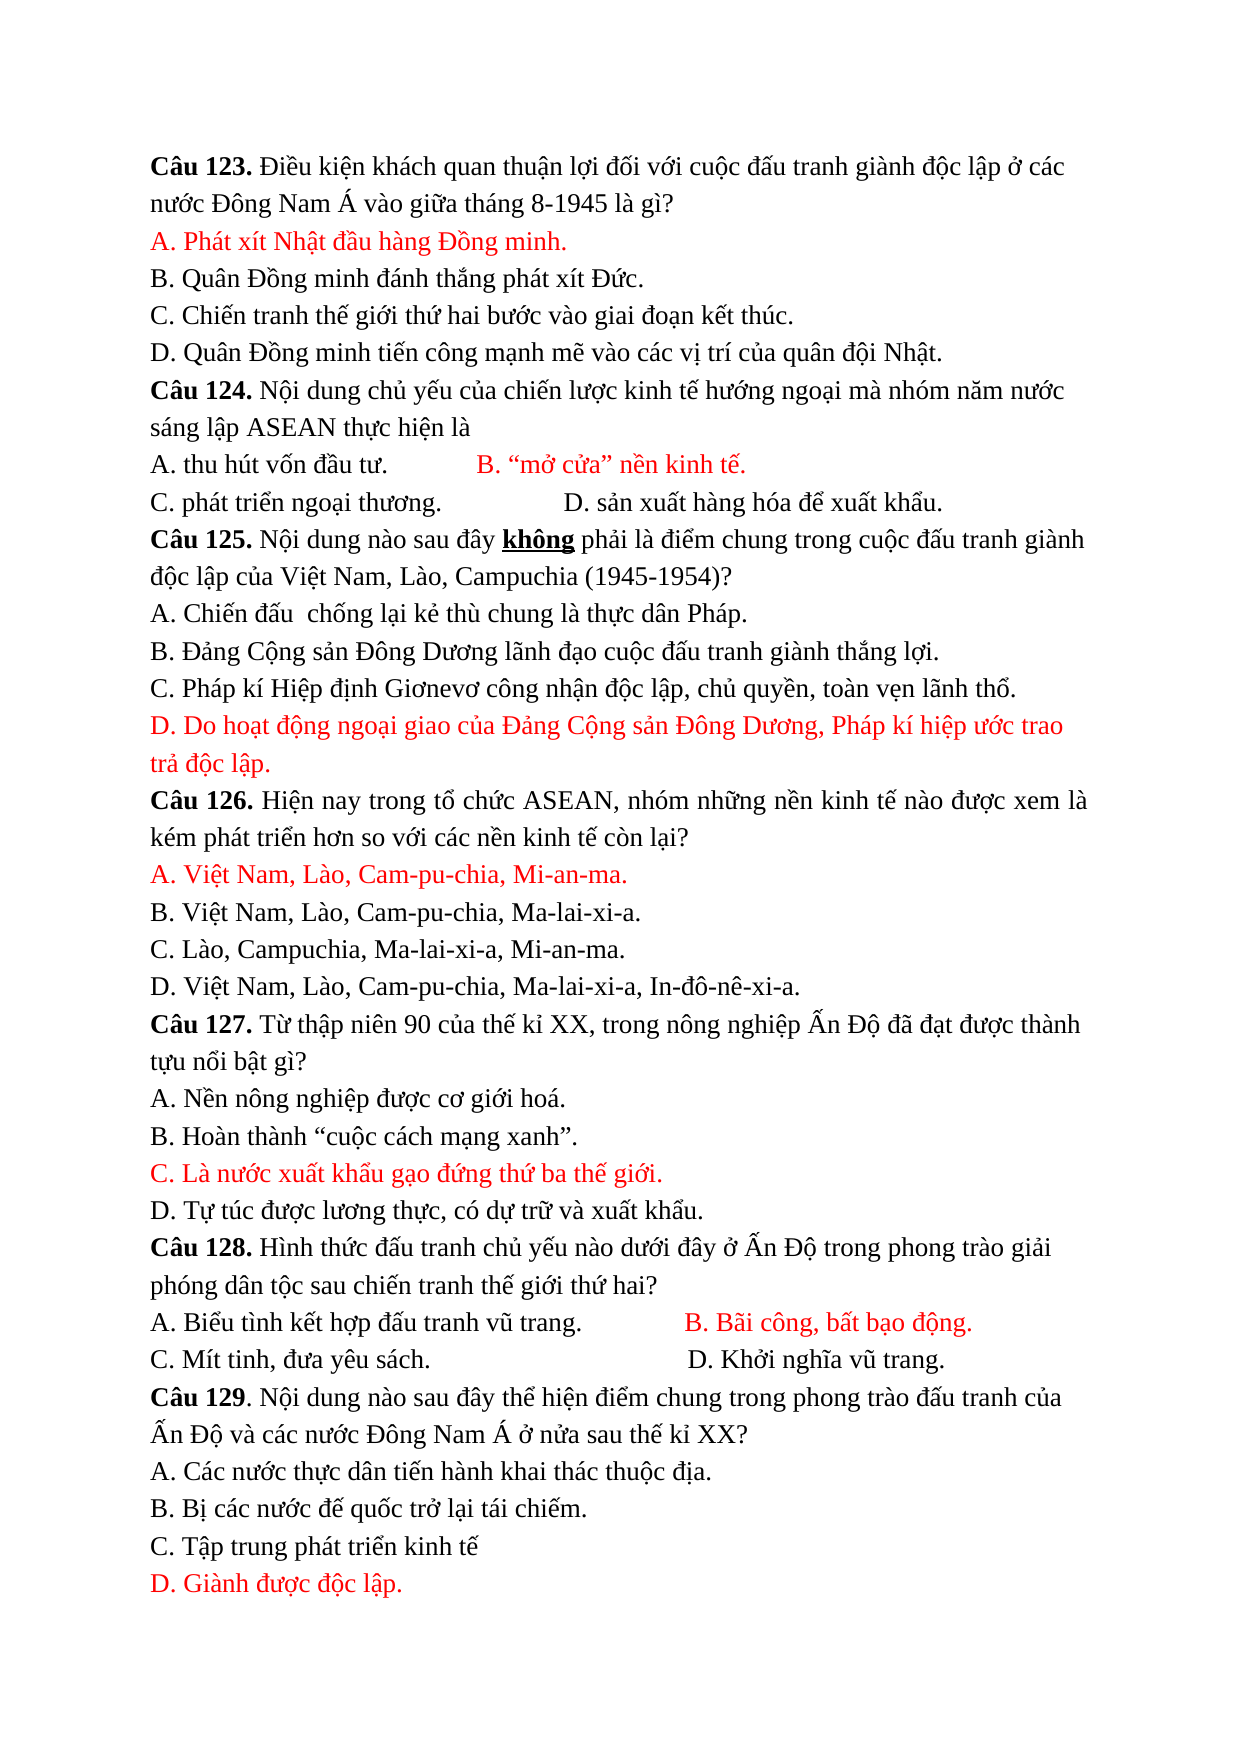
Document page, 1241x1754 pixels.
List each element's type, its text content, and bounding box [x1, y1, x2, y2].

text B. Hoàn thành “cuộc cách mạng xanh”. [150, 1119, 1090, 1151]
text C. Chiến tranh thế giới thứ hai bước vào giai đoạn kết thúc. [150, 299, 1090, 330]
text Câu 123. Điều kiện khách quan thuận lợi đối với cuộc đấu tranh giành độc lập ở các nước Đông Nam Á vào giữa tháng 8-1945 là gì? [150, 150, 1090, 218]
text Câu 129. Nội dung nào sau đây thể hiện điểm chung trong phong trào đấu tranh của Ấn Độ và các nước Đông Nam Á ở nửa sau thế kỉ XX? [150, 1381, 1090, 1449]
text Câu 127. Từ thập niên 90 của thế kỉ XX, trong nông nghiệp Ấn Độ đã đạt được thành tựu nổi bật gì? [150, 1008, 1090, 1076]
text A. Phát xít Nhật đầu hàng Đồng minh. [150, 224, 1090, 256]
text A. Các nước thực dân tiến hành khai thác thuộc địa. [150, 1455, 1090, 1486]
text Câu 125. Nội dung nào sau đây không phải là điểm chung trong cuộc đấu tranh giành độc lập của Việt Nam, Lào, Campuchia (1945-1954)? [150, 523, 1090, 591]
text Câu 124. Nội dung chủ yếu của chiến lược kinh tế hướng ngoại mà nhóm năm nước sáng lập ASEAN thực hiện là [150, 374, 1090, 442]
text B. Bị các nước đế quốc trở lại tái chiếm. [150, 1492, 1090, 1524]
text C. Pháp kí Hiệp định Giơnevơ công nhận độc lập, chủ quyền, toàn vẹn lãnh thổ. [150, 672, 1090, 703]
text D. Việt Nam, Lào, Cam-pu-chia, Ma-lai-xi-a, In-đô-nê-xi-a. [150, 970, 1090, 1002]
text B. Đảng Cộng sản Đông Dương lãnh đạo cuộc đấu tranh giành thắng lợi. [150, 635, 1090, 666]
text A. Nền nông nghiệp được cơ giới hoá. [150, 1082, 1090, 1113]
text D. Tự túc được lương thực, có dự trữ và xuất khẩu. [150, 1194, 1090, 1225]
text B. Việt Nam, Lào, Cam-pu-chia, Ma-lai-xi-a. [150, 896, 1090, 927]
text A. Biểu tình kết hợp đấu tranh vũ trang. B. Bãi công, bất bạo động. [150, 1306, 1090, 1337]
text C. Lào, Campuchia, Ma-lai-xi-a, Mi-an-ma. [150, 933, 1090, 964]
text Câu 126. Hiện nay trong tổ chức ASEAN, nhóm những nền kinh tế nào được xem là kém phát triển hơn so với các nền kinh tế còn lại? [150, 784, 1090, 852]
text D. Quân Đồng minh tiến công mạnh mẽ vào các vị trí của quân đội Nhật. [150, 336, 1090, 368]
text C. Là nước xuất khẩu gạo đứng thứ ba thế giới. [150, 1157, 1090, 1188]
text C. Mít tinh, đưa yêu sách. D. Khởi nghĩa vũ trang. [150, 1343, 1090, 1374]
text C. phát triển ngoại thương. D. sản xuất hàng hóa để xuất khẩu. [150, 486, 1090, 517]
text A. Việt Nam, Lào, Cam-pu-chia, Mi-an-ma. [150, 858, 1090, 890]
text D. Giành được độc lập. [150, 1567, 1090, 1598]
text A. Chiến đấu chống lại kẻ thù chung là thực dân Pháp. [150, 597, 1090, 629]
text Câu 128. Hình thức đấu tranh chủ yếu nào dưới đây ở Ấn Độ trong phong trào giải phóng dân tộc sau chiến tranh thế giới thứ hai? [150, 1231, 1090, 1300]
text C. Tập trung phát triển kinh tế [150, 1530, 1090, 1561]
text A. thu hút vốn đầu tư. B. “mở cửa” nền kinh tế. [150, 448, 1090, 479]
text B. Quân Đồng minh đánh thắng phát xít Đức. [150, 262, 1090, 293]
text D. Do hoạt động ngoại giao của Đảng Cộng sản Đông Dương, Pháp kí hiệp ước trao trả độc lập. [150, 709, 1090, 778]
